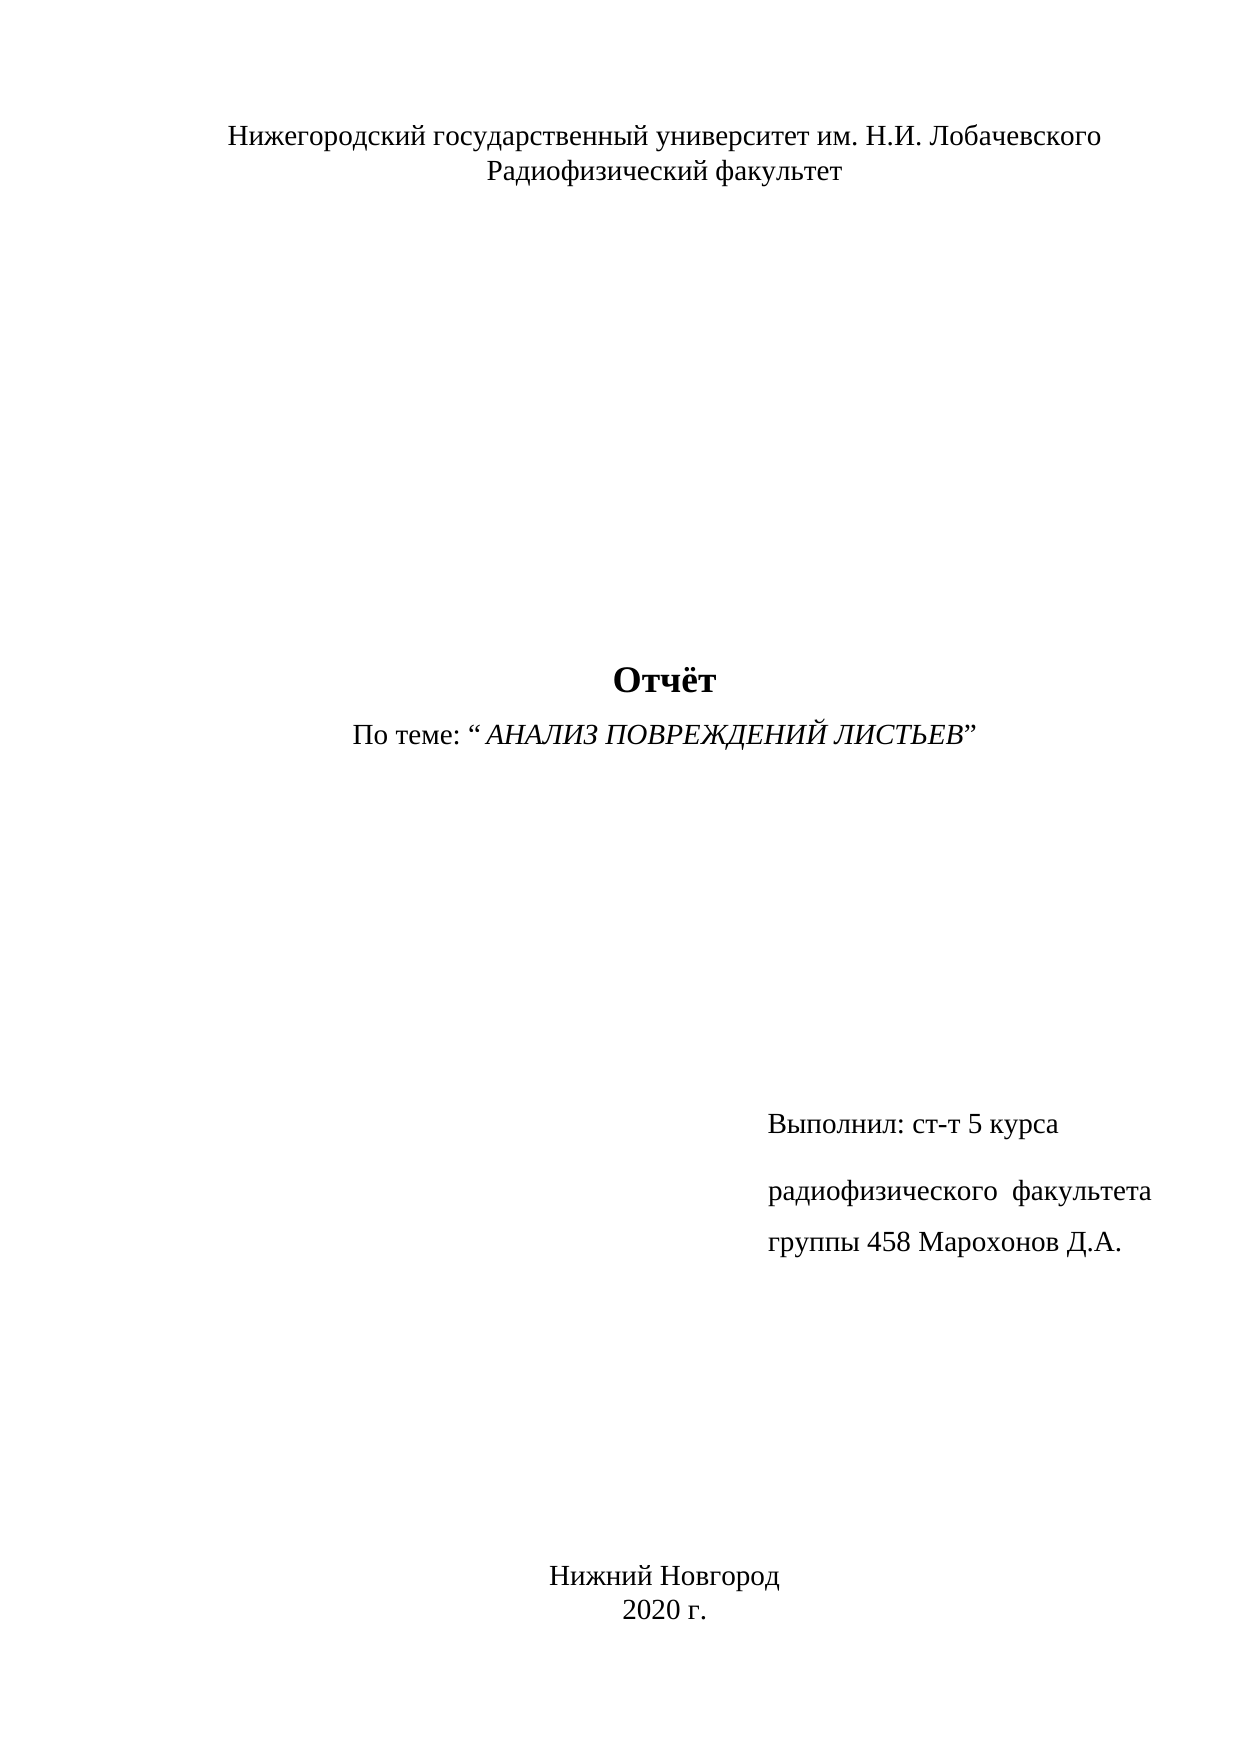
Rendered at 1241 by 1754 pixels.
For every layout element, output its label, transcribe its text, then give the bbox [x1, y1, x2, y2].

text Нижний Новгород [177, 1558, 1152, 1592]
text радиофизического факультета группы 458 Марохонов Д.А. [768, 1173, 1152, 1257]
text Нижегородский государственный университет им. Н.И. Лобачевского Радиофизический факультет [177, 118, 1152, 187]
text Выполнил: ст-т 5 курса [693, 1106, 1152, 1140]
text Отчёт [177, 657, 1152, 701]
text 2020 г. [177, 1592, 1152, 1626]
text По теме: “ АНАЛИЗ ПОВРЕЖДЕНИЙ ЛИСТЬЕВ” [177, 717, 1152, 751]
